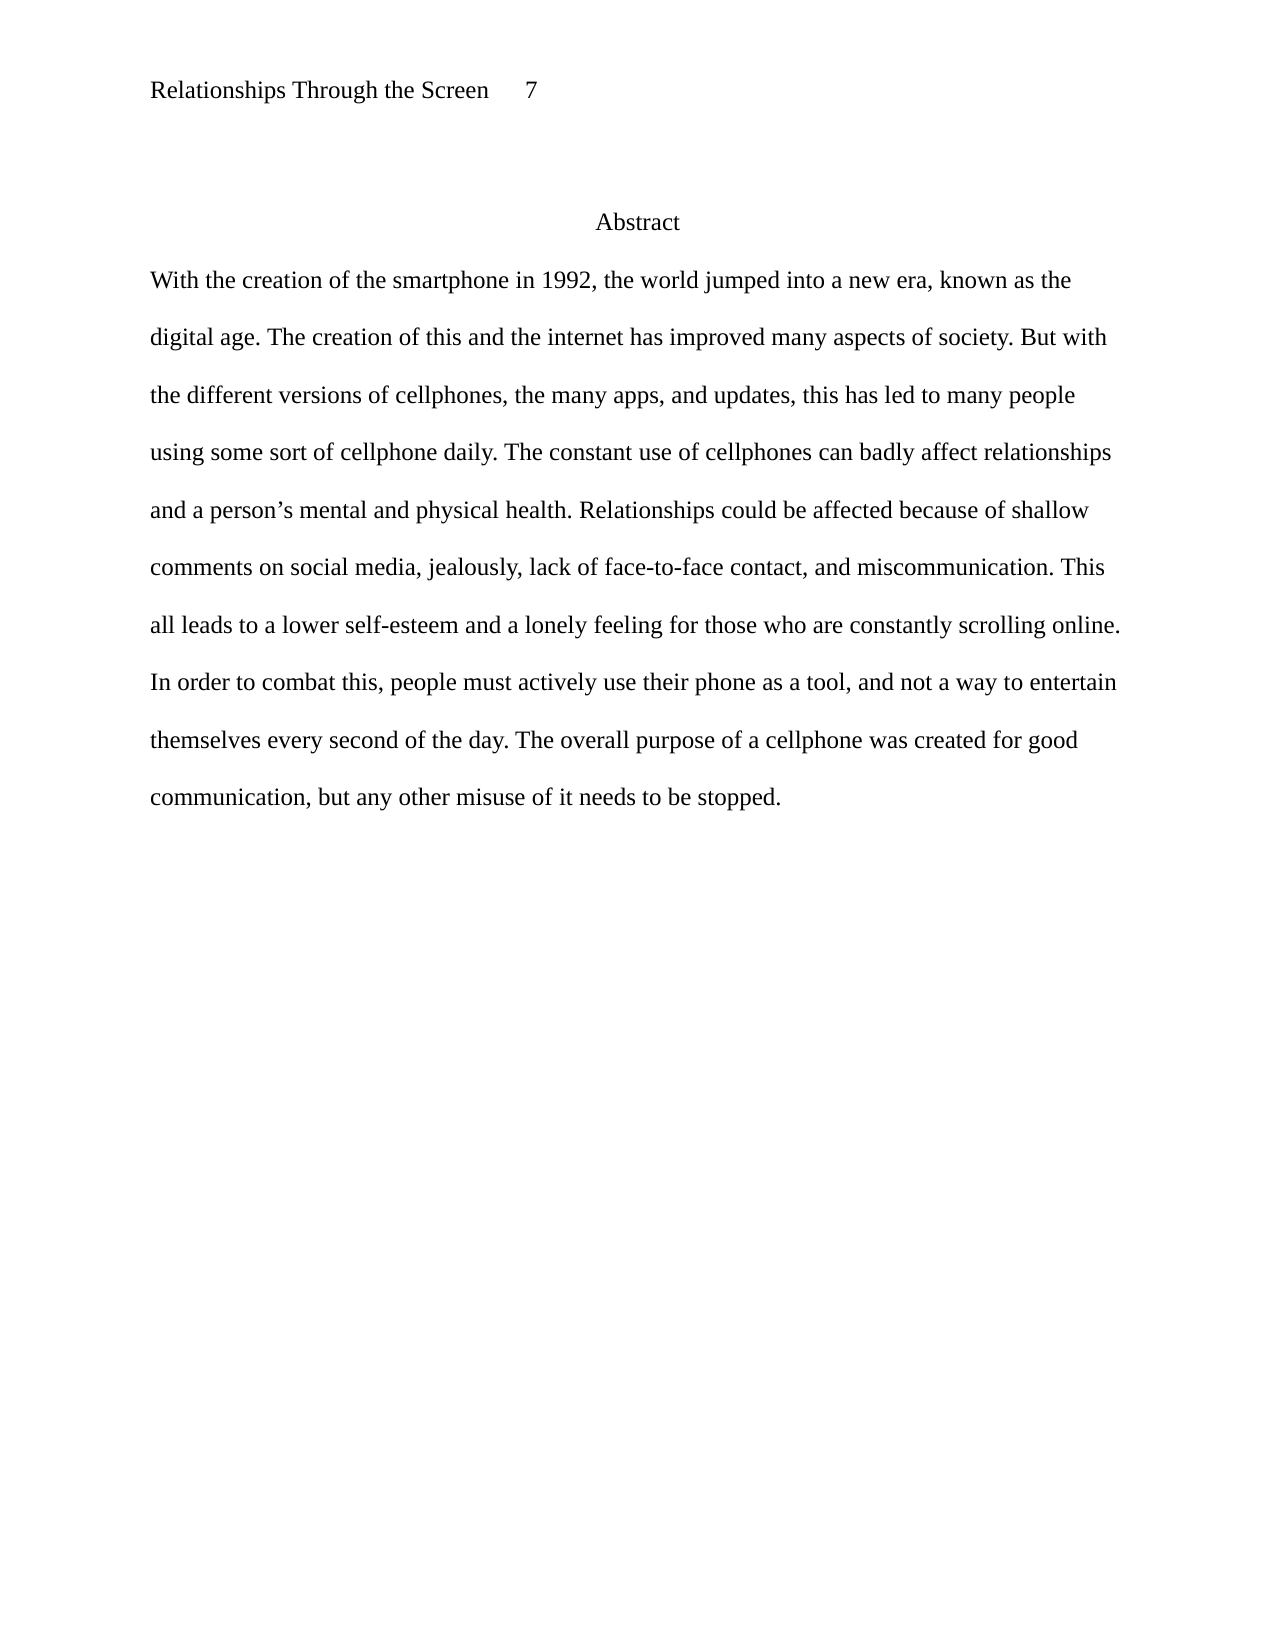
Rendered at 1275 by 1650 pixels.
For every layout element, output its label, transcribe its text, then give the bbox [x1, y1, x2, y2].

text With the creation of the smartphone in 1992, the world jumped into a new era, known as the digital age. The creation of this and the internet has improved many aspects of society. But with the different versions of cellphones, the many apps, and updates, this has led to many people using some sort of cellphone daily. The constant use of cellphones can badly affect relationships and a person’s mental and physical health. Relationships could be affected because of shallow comments on social media, jealously, lack of face-to-face contact, and miscommunication. This all leads to a lower self-esteem and a lonely feeling for those who are constantly scrolling online. In order to combat this, people must actively use their phone as a tool, and not a way to entertain themselves every second of the day. The overall purpose of a cellphone was created for good communication, but any other misuse of it needs to be stopped. [150, 265, 1125, 811]
text Abstract [150, 207, 1125, 236]
